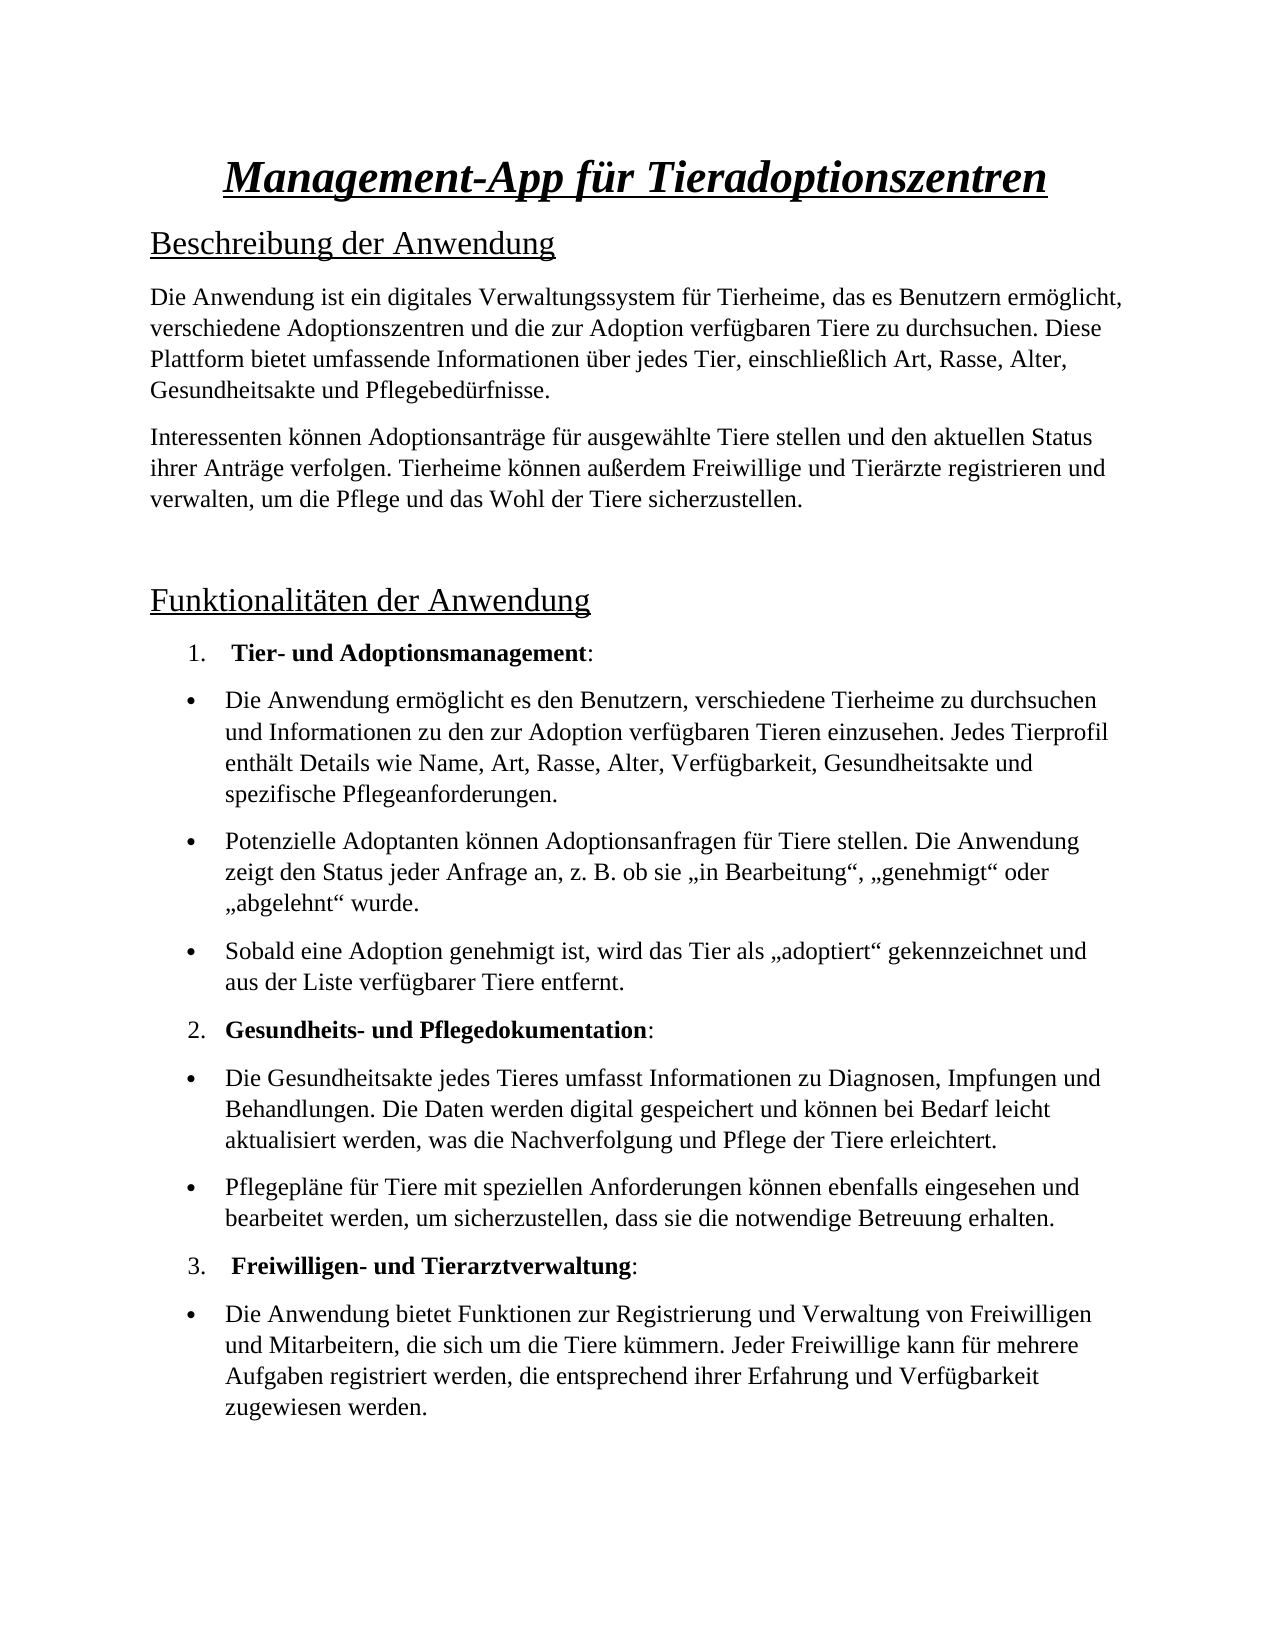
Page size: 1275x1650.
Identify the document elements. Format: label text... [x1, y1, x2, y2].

list Freiwilligen- und Tierarztverwaltung: [187, 1251, 1125, 1280]
list Die Anwendung bietet Funktionen zur Registrierung und Verwaltung von Freiwilligen und Mitarbeitern, die sich um die Tiere kümmern. Jeder Freiwillige kann für mehrere Aufgaben registriert werden, die entsprechend ihrer Erfahrung und Verfügbarkeit zugewiesen werden. [187, 1299, 1125, 1421]
list Die Anwendung ermöglicht es den Benutzern, verschiedene Tierheime zu durchsuchen und Informationen zu den zur Adoption verfügbaren Tieren einzusehen. Jedes Tierprofil enthält Details wie Name, Art, Rasse, Alter, Verfügbarkeit, Gesundheitsakte und spezifische Pflegeanforderungen. [187, 686, 1125, 807]
text Funktionalitäten der Anwendung [150, 580, 1125, 618]
list Potenzielle Adoptanten können Adoptionsanfragen für Tiere stellen. Die Anwendung zeigt den Status jeder Anfrage an, z. B. ob sie „in Bearbeitung“, „genehmigt“ oder „abgelehnt“ wurde. [187, 826, 1125, 917]
list Die Gesundheitsakte jedes Tieres umfasst Informationen zu Diagnosen, Impfungen und Behandlungen. Die Daten werden digital gespeichert und können bei Bedarf leicht aktualisiert werden, was die Nachverfolgung und Pflege der Tiere erleichtert. [187, 1063, 1125, 1153]
list Pflegepläne für Tiere mit speziellen Anforderungen können ebenfalls eingesehen und bearbeitet werden, um sicherzustellen, dass sie die notwendige Betreuung erhalten. [187, 1172, 1125, 1232]
text Beschreibung der Anwendung [150, 223, 1125, 262]
list Sobald eine Adoption genehmigt ist, wird das Tier als „adoptiert“ gekennzeichnet und aus der Liste verfügbarer Tiere entfernt. [187, 936, 1125, 996]
text Interessenten können Adoptionsanträge für ausgewählte Tiere stellen und den aktuellen Status ihrer Anträge verfolgen. Tierheime können außerdem Freiwillige und Tierärzte registrieren und verwalten, um die Pflege und das Wohl der Tiere sicherzustellen. [150, 422, 1125, 513]
list Tier- und Adoptionsmanagement: [187, 638, 1125, 667]
text Die Anwendung ist ein digitales Verwaltungssystem für Tierheime, das es Benutzern ermöglicht, verschiedene Adoptionszentren und die zur Adoption verfügbaren Tiere zu durchsuchen. Diese Plattform bietet umfassende Informationen über jedes Tier, einschließlich Art, Rasse, Alter, Gesundheitsakte und Pflegebedürfnisse. [150, 282, 1125, 403]
list Gesundheits- und Pflegedokumentation: [187, 1015, 1125, 1044]
text Management-App für Tieradoptionszentren [150, 150, 1125, 203]
